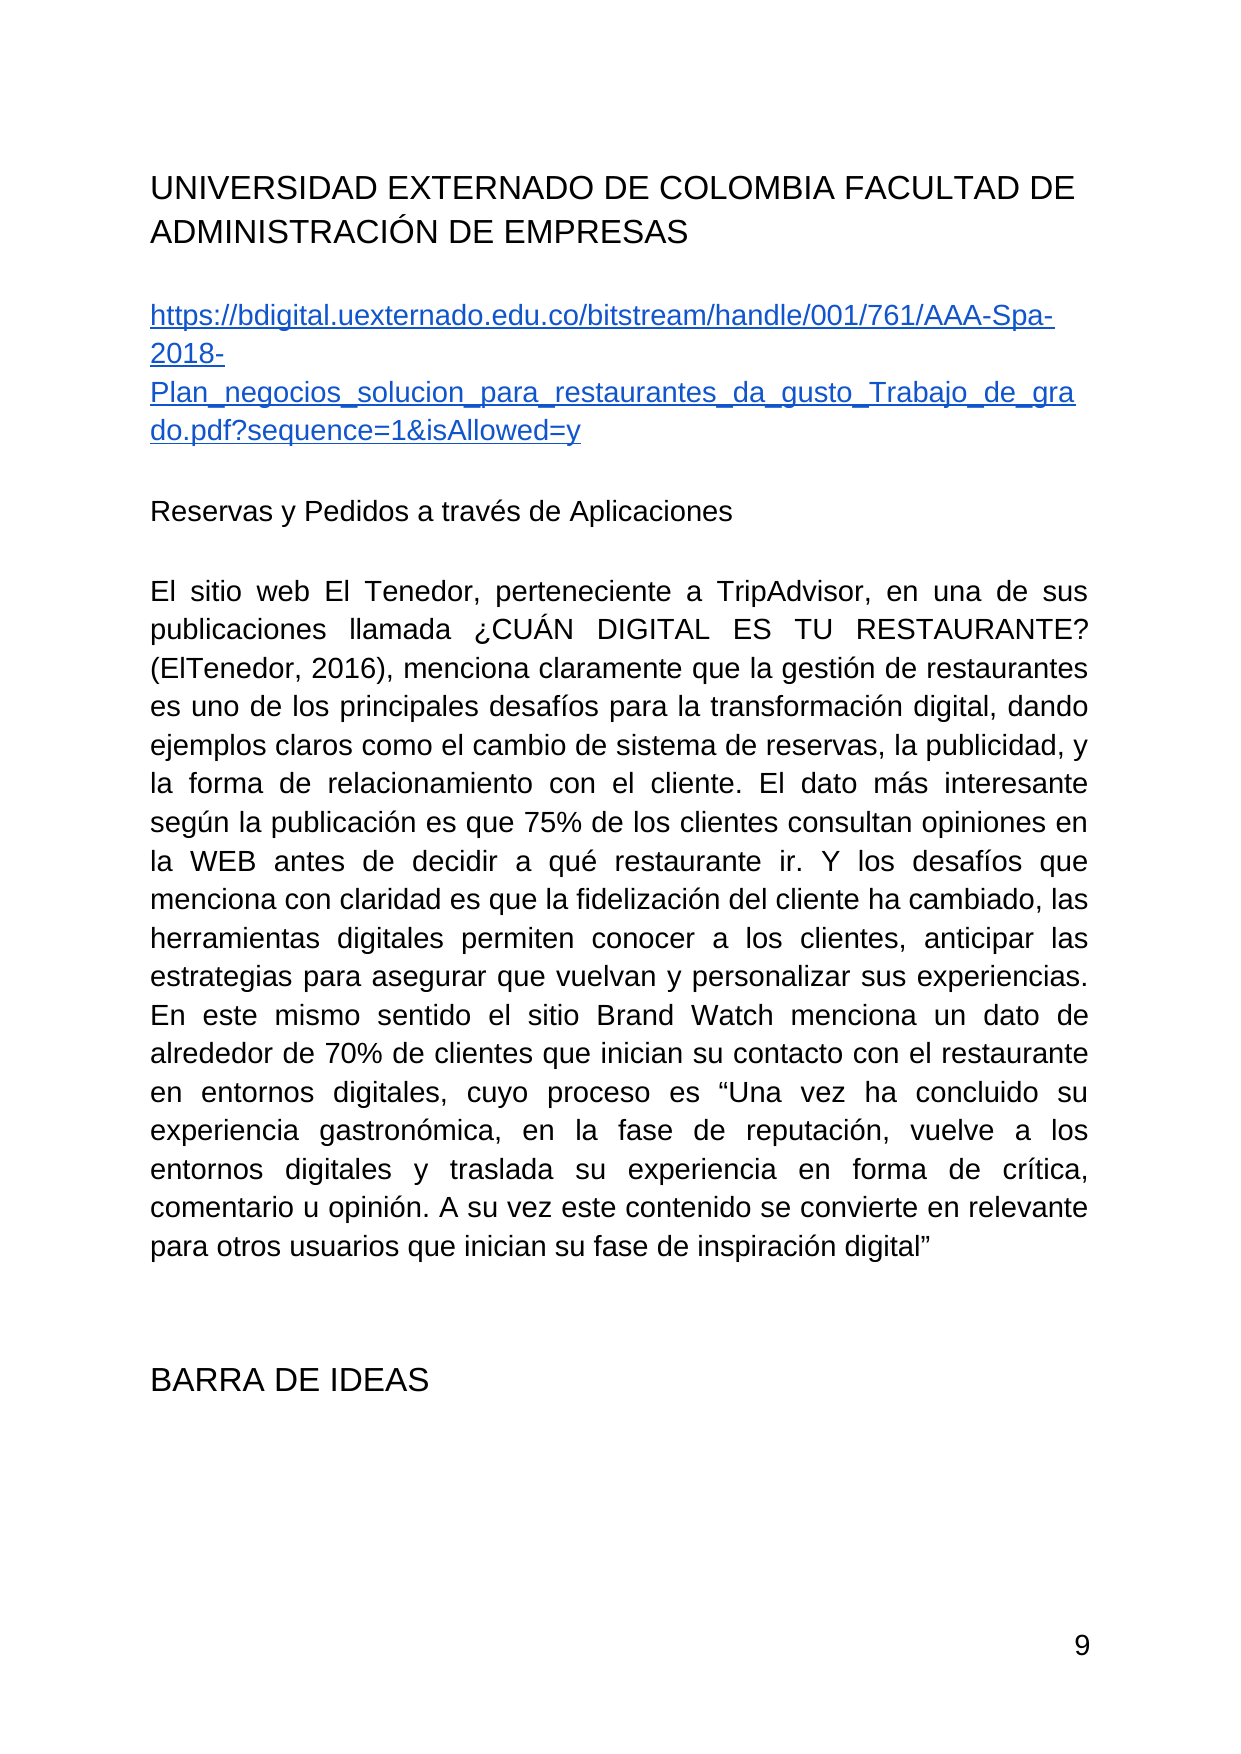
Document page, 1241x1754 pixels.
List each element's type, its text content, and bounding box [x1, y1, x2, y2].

text El sitio web El Tenedor, perteneciente a TripAdvisor, en una de sus publicaciones llamada ¿CUÁN DIGITAL ES TU RESTAURANTE? (ElTenedor, 2016), menciona claramente que la gestión de restaurantes es uno de los principales desafíos para la transformación digital, dando ejemplos claros como el cambio de sistema de reservas, la publicidad, y la forma de relacionamiento con el cliente. El dato más interesante según la publicación es que 75% de los clientes consultan opiniones en la WEB antes de decidir a qué restaurante ir. Y los desafíos que menciona con claridad es que la fidelización del cliente ha cambiado, las herramientas digitales permiten conocer a los clientes, anticipar las estrategias para asegurar que vuelvan y personalizar sus experiencias. En este mismo sentido el sitio Brand Watch menciona un dato de alrededor de 70% de clientes que inician su contacto con el restaurante en entornos digitales, cuyo proceso es “Una vez ha concluido su experiencia gastronómica, en la fase de reputación, vuelve a los entornos digitales y traslada su experiencia en forma de crítica, comentario u opinión. A su vez este contenido se convierte en relevante para otros usuarios que inician su fase de inspiración digital” [150, 574, 1090, 1262]
title BARRA DE IDEAS [150, 1360, 1090, 1399]
text https://bdigital.uexternado.edu.co/bitstream/handle/001/761/AAA-Spa-2018-Plan_negocios_solucion_para_restaurantes_da_gusto_Trabajo_de_grado.pdf?sequence=1&isAllowed=y [150, 298, 1090, 447]
text Reservas y Pedidos a través de Aplicaciones [150, 493, 1090, 527]
title UNIVERSIDAD EXTERNADO DE COLOMBIA FACULTAD DE ADMINISTRACIÓN DE EMPRESAS [150, 168, 1090, 250]
